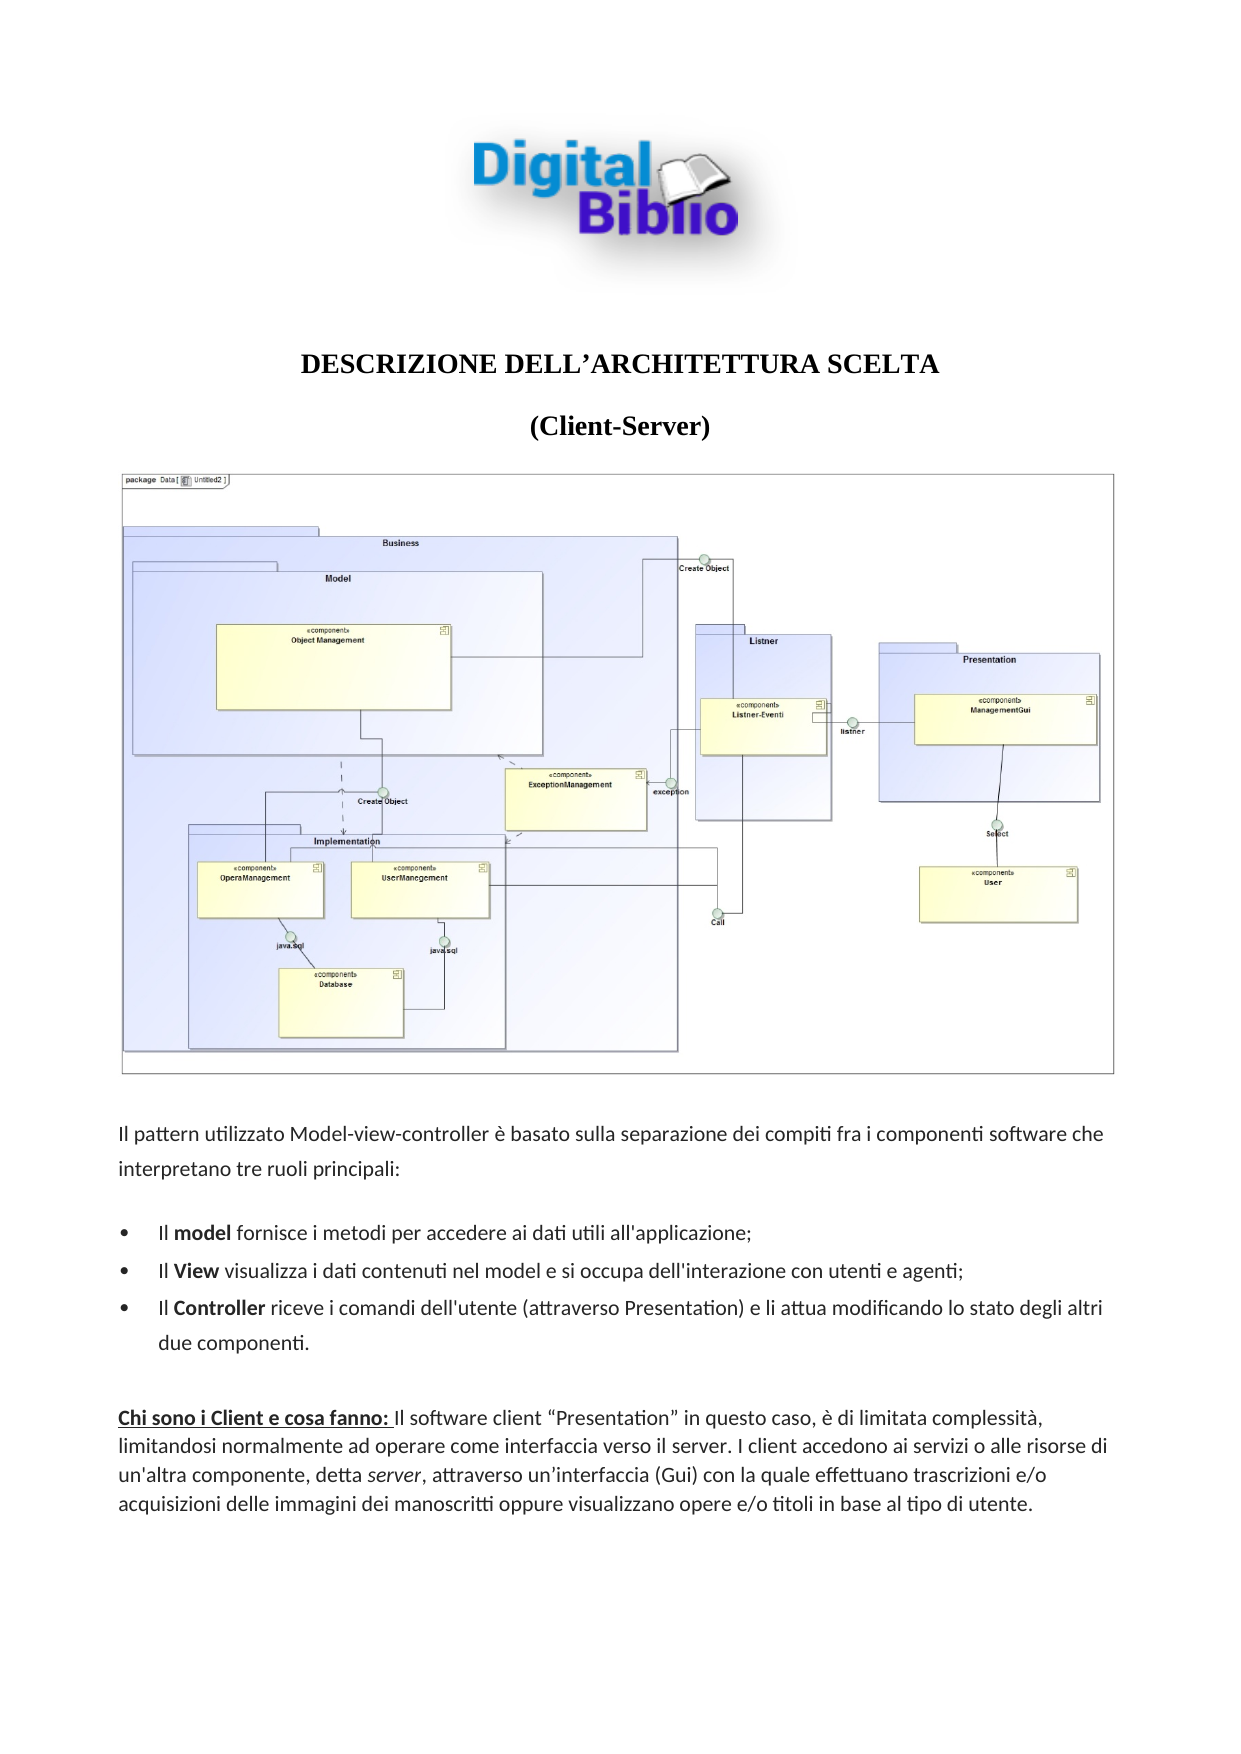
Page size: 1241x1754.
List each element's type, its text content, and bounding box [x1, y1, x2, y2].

subtitle (Client-Server) [118, 409, 1122, 441]
text Il pattern utilizzato Model-view-controller è basato sulla separazione dei compiti fra i componenti software che interpretano tre ruoli principali: [118, 1112, 1122, 1182]
subtitle DESCRIZIONE DELL’ARCHITETTURA SCELTA [118, 347, 1122, 380]
picture [484, 151, 498, 177]
list Il View visualizza i dati contenuti nel model e si occupa dell'interazione con utenti e agenti; [121, 1248, 1122, 1283]
list Il model fornisce i metodi per accedere ai dati utili all'applicazione; [121, 1211, 1122, 1246]
list Il Controller riceve i comandi dell'utente (attraverso Presentation) e li attua modificando lo stato degli altri due componenti. [121, 1286, 1122, 1356]
text Chi sono i Client e cosa fanno: Il software client “Presentation” in questo caso, è di limitata complessità, limitandosi normalmente ad operare come interfaccia verso il server. I client accedono ai servizi o alle risorse di un'altra componente, detta server, attraverso un’interfaccia (Gui) con la quale effettuano trascrizioni e/o acquisizioni delle immagini dei manoscritti oppure visualizzano opere e/o titoli in base al tipo di utente. [118, 1404, 1122, 1517]
picture [118, 470, 1123, 1083]
picture [474, 73, 738, 288]
